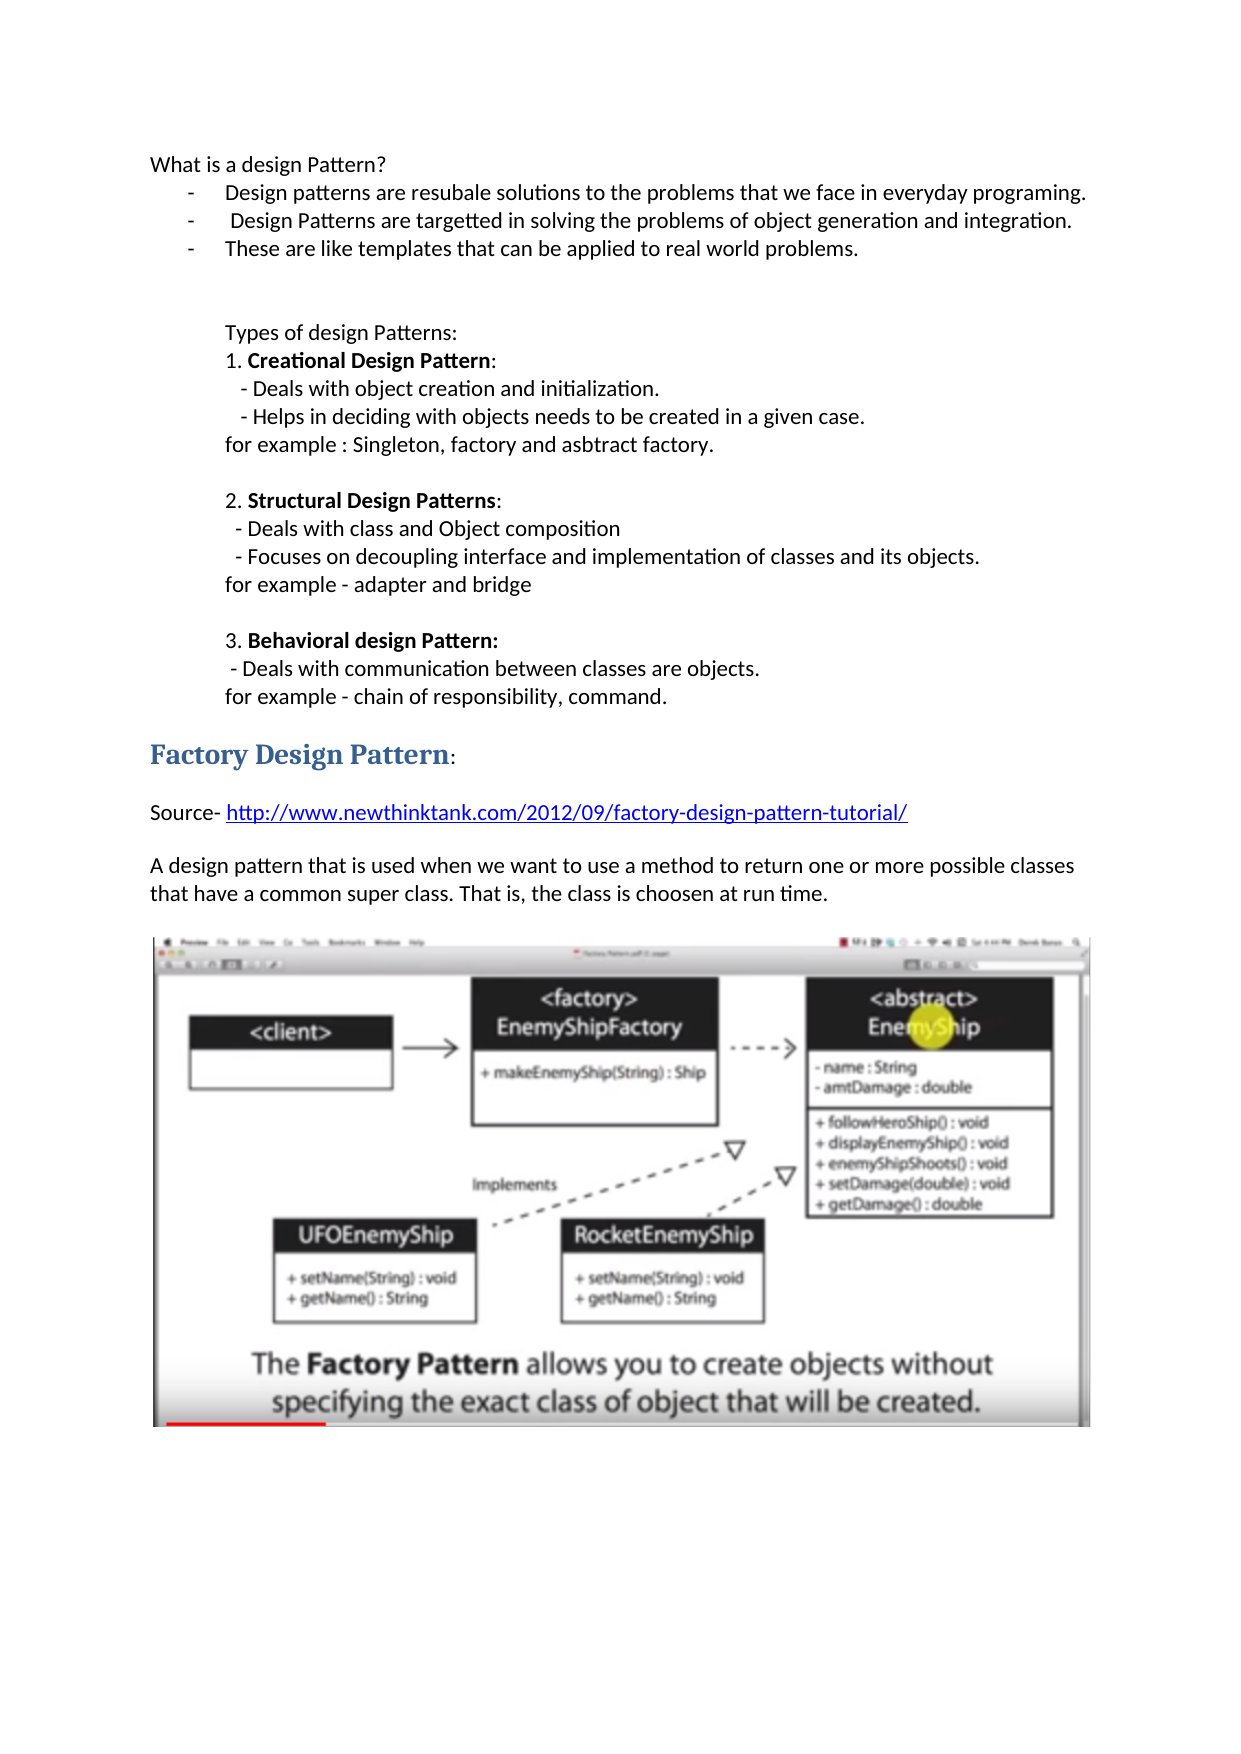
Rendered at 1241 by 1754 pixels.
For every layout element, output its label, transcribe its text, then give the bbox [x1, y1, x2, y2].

text A design pattern that is used when we want to use a method to return one or more possible classes that have a common super class. That is, the class is choosen at run time. [150, 851, 1090, 907]
picture [150, 935, 1091, 1427]
text Factory Design Pattern: [150, 738, 1090, 772]
text What is a design Pattern? [150, 150, 1090, 178]
list Design Patterns are targetted in solving the problems of object generation and integration. [187, 206, 1090, 234]
list Design patterns are resubale solutions to the problems that we face in everyday programing. [187, 178, 1090, 206]
list These are like templates that can be applied to real world problems. Types of design Patterns: 1. Creational Design Pattern: - Deals with object creation and initialization. - Helps in deciding with objects needs to be created in a given case. for example : Singleton, factory and asbtract factory. 2. Structural Design Patterns: - Deals with class and Object composition - Focuses on decoupling interface and implementation of classes and its objects. for example - adapter and bridge 3. Behavioral design Pattern: - Deals with communication between classes are objects. for example - chain of responsibility, command. [187, 234, 1090, 710]
text Source- http://www.newthinktank.com/2012/09/factory-design-pattern-tutorial/ [150, 798, 1090, 826]
